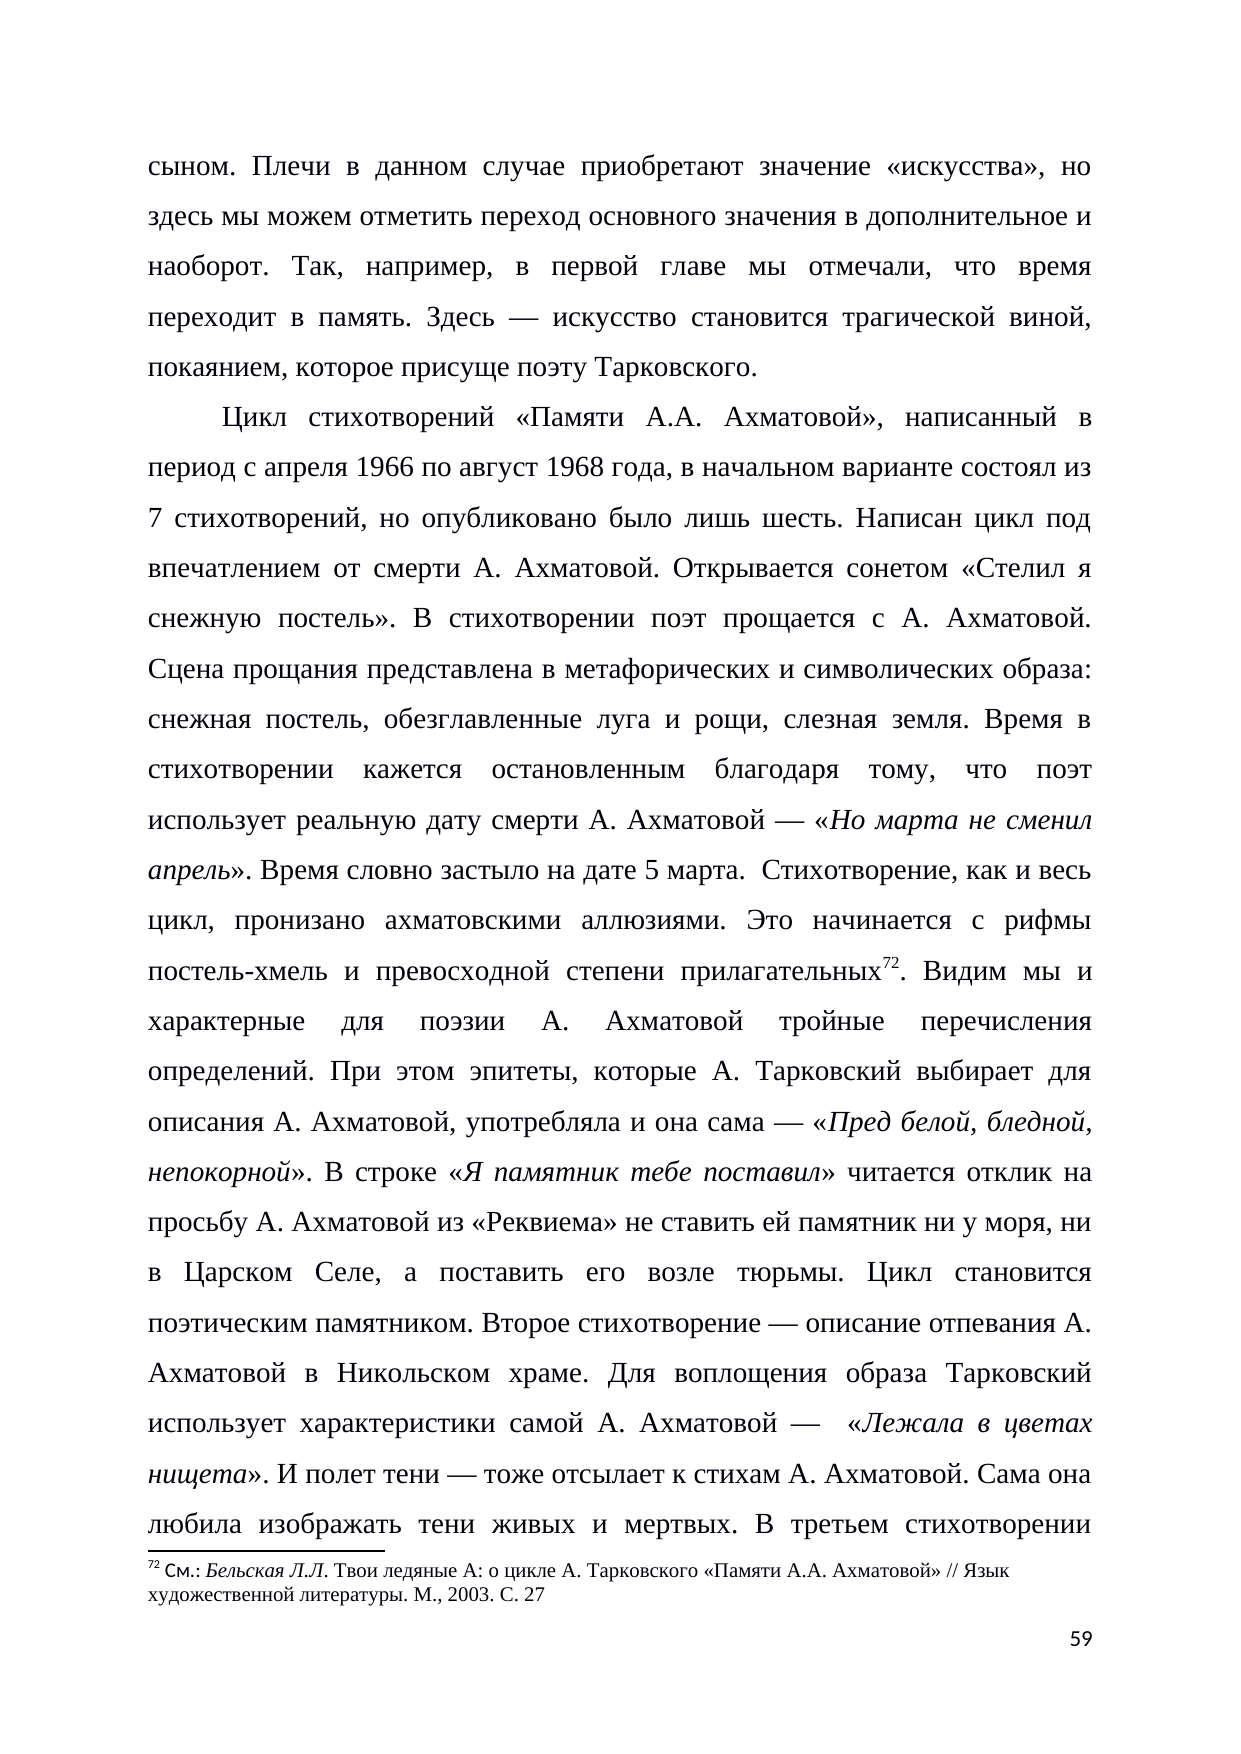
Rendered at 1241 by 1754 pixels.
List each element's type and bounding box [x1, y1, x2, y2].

text [148, 148, 1092, 382]
text [148, 399, 1092, 1540]
